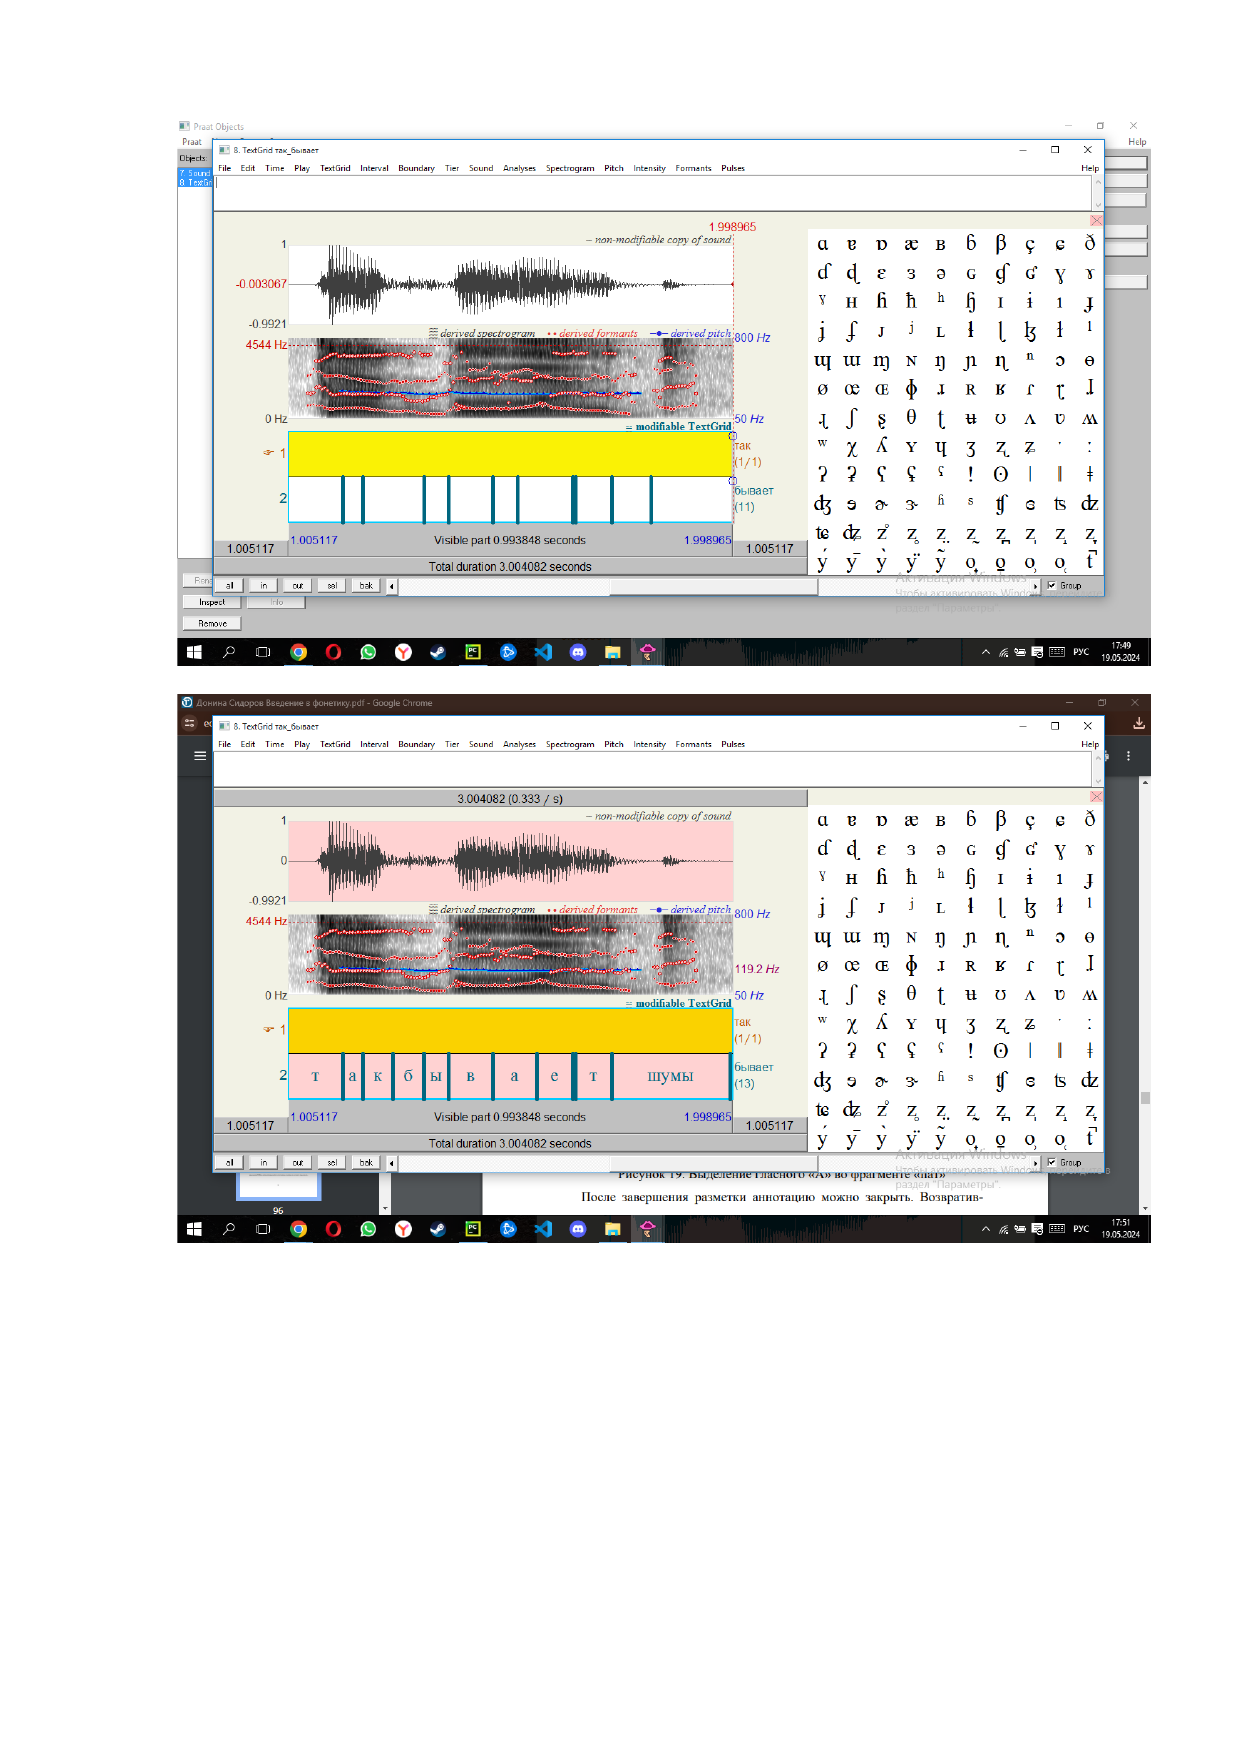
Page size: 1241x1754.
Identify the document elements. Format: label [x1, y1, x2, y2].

picture [177, 118, 1151, 666]
picture [177, 694, 1151, 1243]
